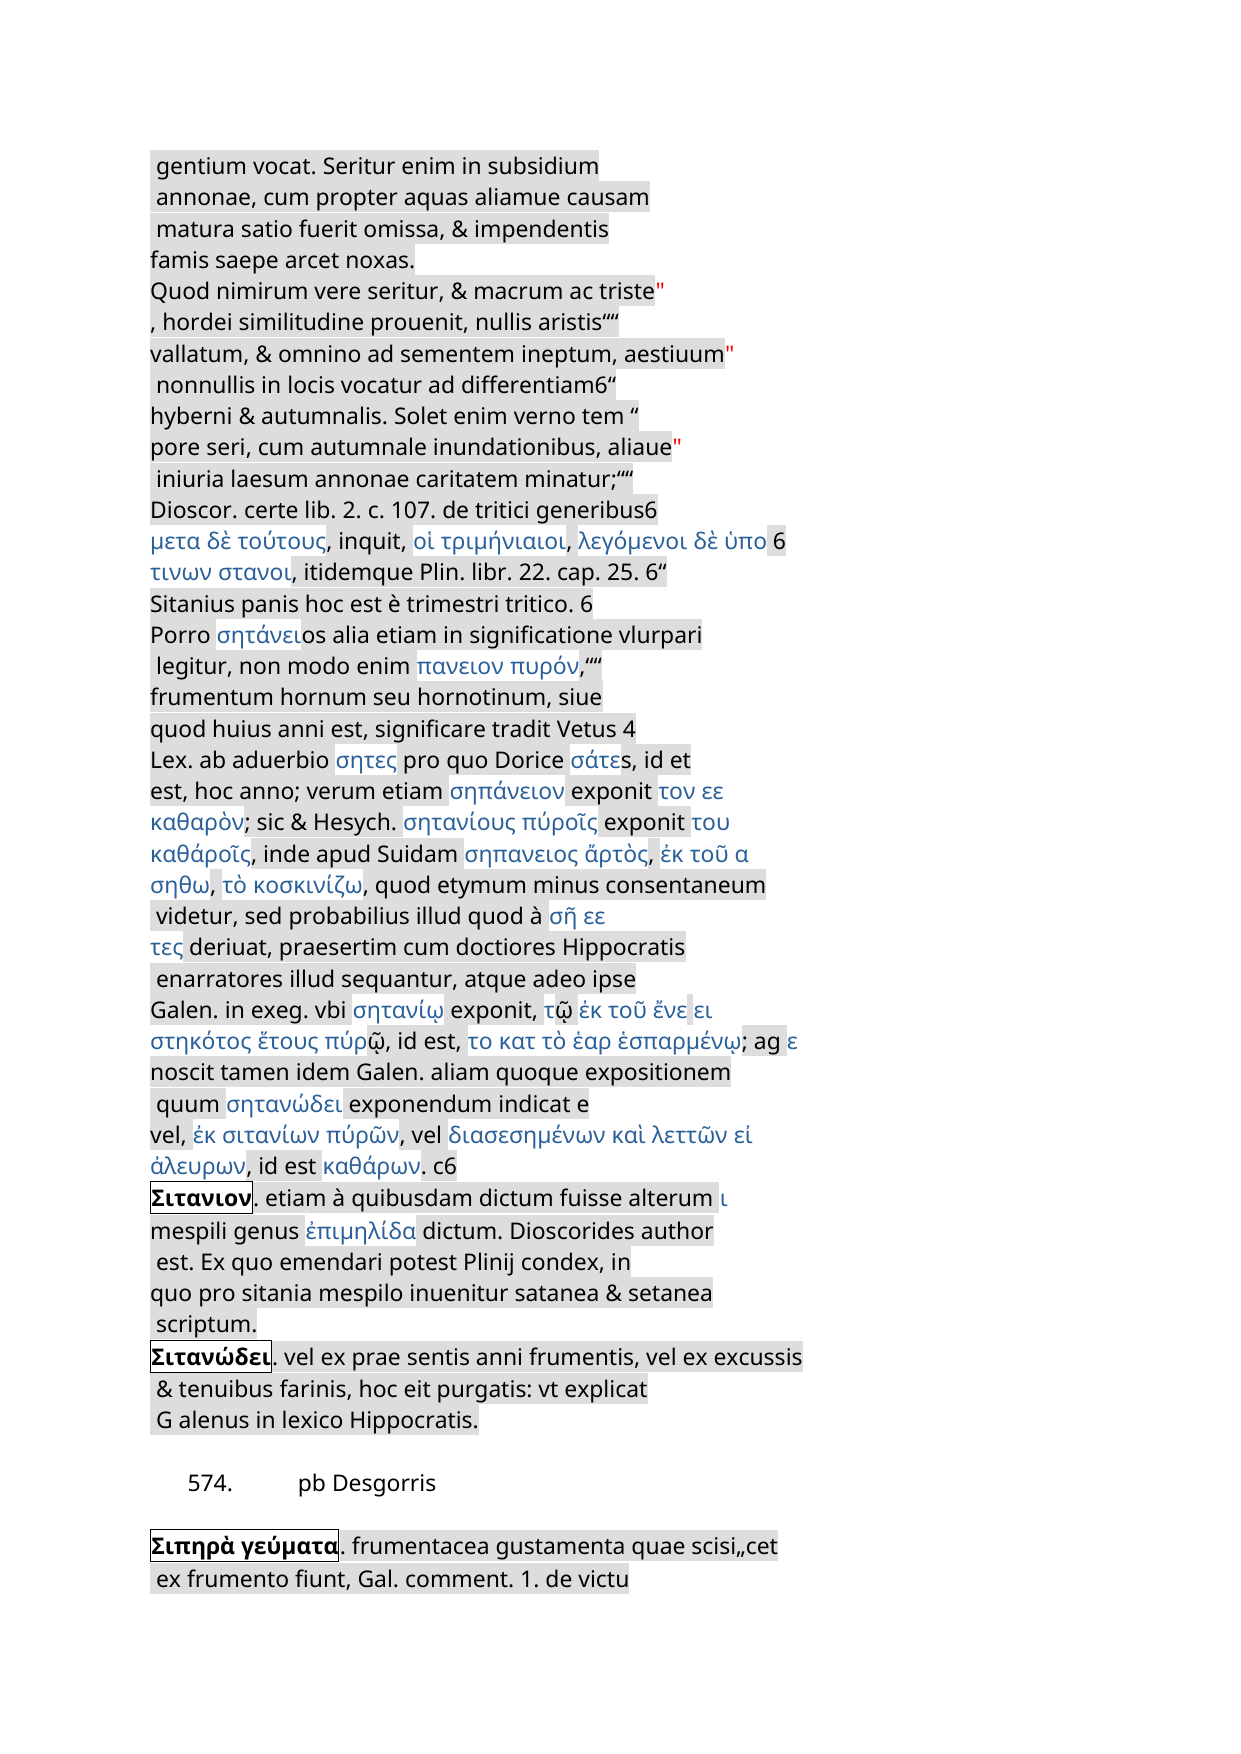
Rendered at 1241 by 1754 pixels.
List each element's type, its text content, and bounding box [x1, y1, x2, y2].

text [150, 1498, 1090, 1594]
text pb Desgorris [187, 1467, 1090, 1498]
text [150, 150, 1090, 1467]
